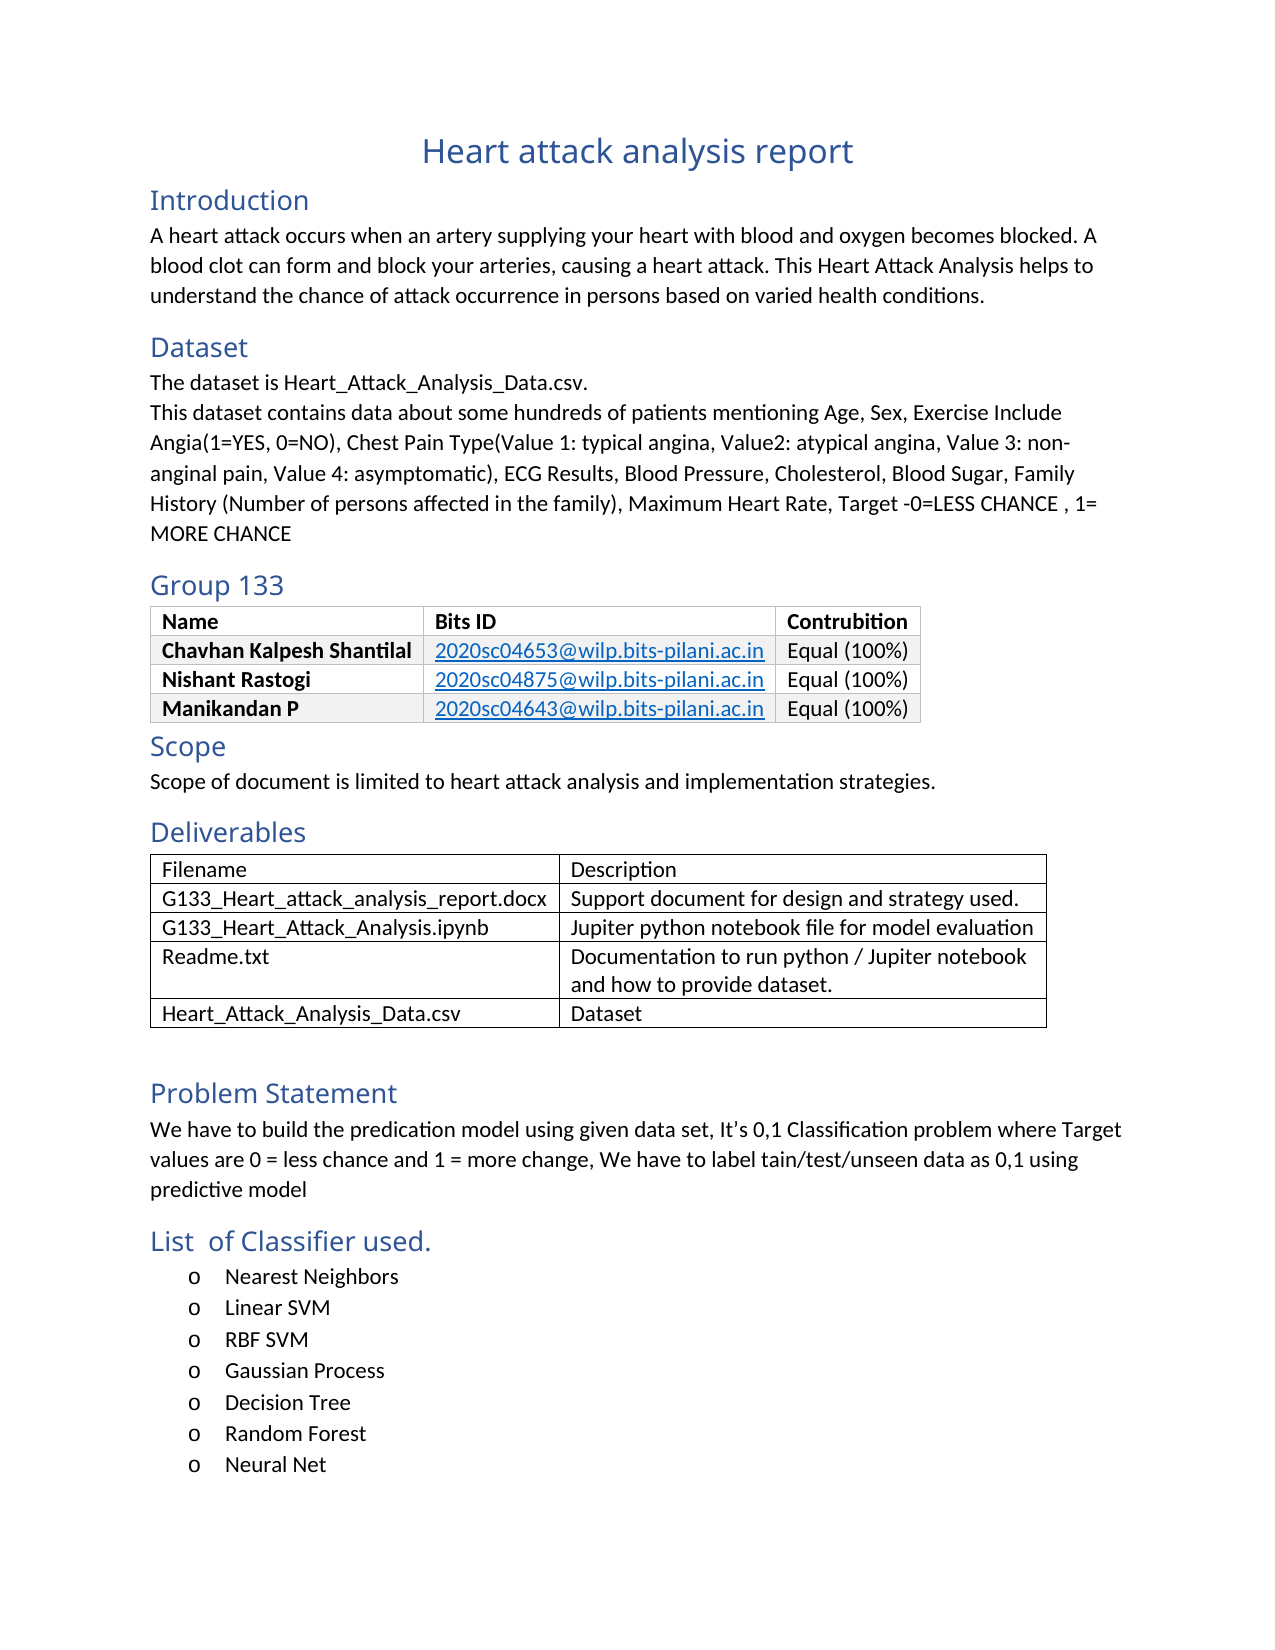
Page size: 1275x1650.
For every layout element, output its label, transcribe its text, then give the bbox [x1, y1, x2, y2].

table_cell Jupiter python notebook file for model evaluation [560, 913, 1046, 941]
text Scope of document is limited to heart attack analysis and implementation strategies. [150, 767, 1125, 795]
table_header Filename [151, 855, 559, 883]
table_cell Nishant Rastogi [151, 665, 423, 693]
subtitle Scope [150, 727, 1125, 764]
table_cell 2020sc04653@wilp.bits-pilani.ac.in [424, 636, 775, 664]
subtitle Group 133 [150, 566, 1125, 603]
list Random Forest [187, 1419, 1125, 1448]
list Linear SVM [187, 1293, 1125, 1322]
table_cell Equal (100%) [776, 665, 920, 693]
table_cell Manikandan P [151, 694, 423, 722]
table_cell Chavhan Kalpesh Shantilal [151, 636, 423, 664]
subtitle List of Classifier used. [150, 1222, 1125, 1259]
table_header Bits ID [424, 607, 775, 635]
subtitle Problem Statement [150, 1075, 1125, 1112]
table_cell G133_Heart_attack_analysis_report.docx [151, 884, 559, 912]
table_header Name [151, 607, 423, 635]
text The dataset is Heart_Attack_Analysis_Data.csv. This dataset contains data about some hundreds of patients mentioning Age, Sex, Exercise Include Angia(1=YES, 0=NO), Chest Pain Type(Value 1: typical angina, Value2: atypical angina, Value 3: non-anginal pain, Value 4: asymptomatic), ECG Results, Blood Pressure, Cholesterol, Blood Sugar, Family History (Number of persons affected in the family), Maximum Heart Rate, Target -0=LESS CHANCE , 1= MORE CHANCE [150, 368, 1125, 547]
list RBF SVM [187, 1325, 1125, 1354]
table_cell Equal (100%) [776, 636, 920, 664]
table_cell Readme.txt [151, 942, 559, 998]
list Gaussian Process [187, 1356, 1125, 1385]
subtitle Deliverables [150, 814, 1125, 851]
list Decision Tree [187, 1388, 1125, 1417]
text We have to build the predication model using given data set, It’s 0,1 Classification problem where Target values are 0 = less chance and 1 = more change, We have to label tain/test/unseen data as 0,1 using predictive model [150, 1115, 1125, 1203]
table_cell Support document for design and strategy used. [560, 884, 1046, 912]
subtitle Introduction [150, 181, 1125, 218]
table_cell Documentation to run python / Jupiter notebook and how to provide dataset. [560, 942, 1046, 998]
table_cell Equal (100%) [776, 694, 920, 722]
list Neural Net [187, 1451, 1125, 1480]
table_header Contrubition [776, 607, 920, 635]
text A heart attack occurs when an artery supplying your heart with blood and oxygen becomes blocked. A blood clot can form and block your arteries, causing a heart attack. This Heart Attack Analysis helps to understand the chance of attack occurrence in persons based on varied health conditions. [150, 221, 1125, 309]
table_cell 2020sc04875@wilp.bits-pilani.ac.in [424, 665, 775, 693]
subtitle Dataset [150, 328, 1125, 365]
subtitle Heart attack analysis report [150, 128, 1125, 173]
table_cell G133_Heart_Attack_Analysis.ipynb [151, 913, 559, 941]
table_header Description [560, 855, 1046, 883]
list Nearest Neighbors [187, 1262, 1125, 1291]
table_cell 2020sc04643@wilp.bits-pilani.ac.in [424, 694, 775, 722]
table_cell Dataset [560, 999, 1046, 1027]
table_cell Heart_Attack_Analysis_Data.csv [151, 999, 559, 1027]
